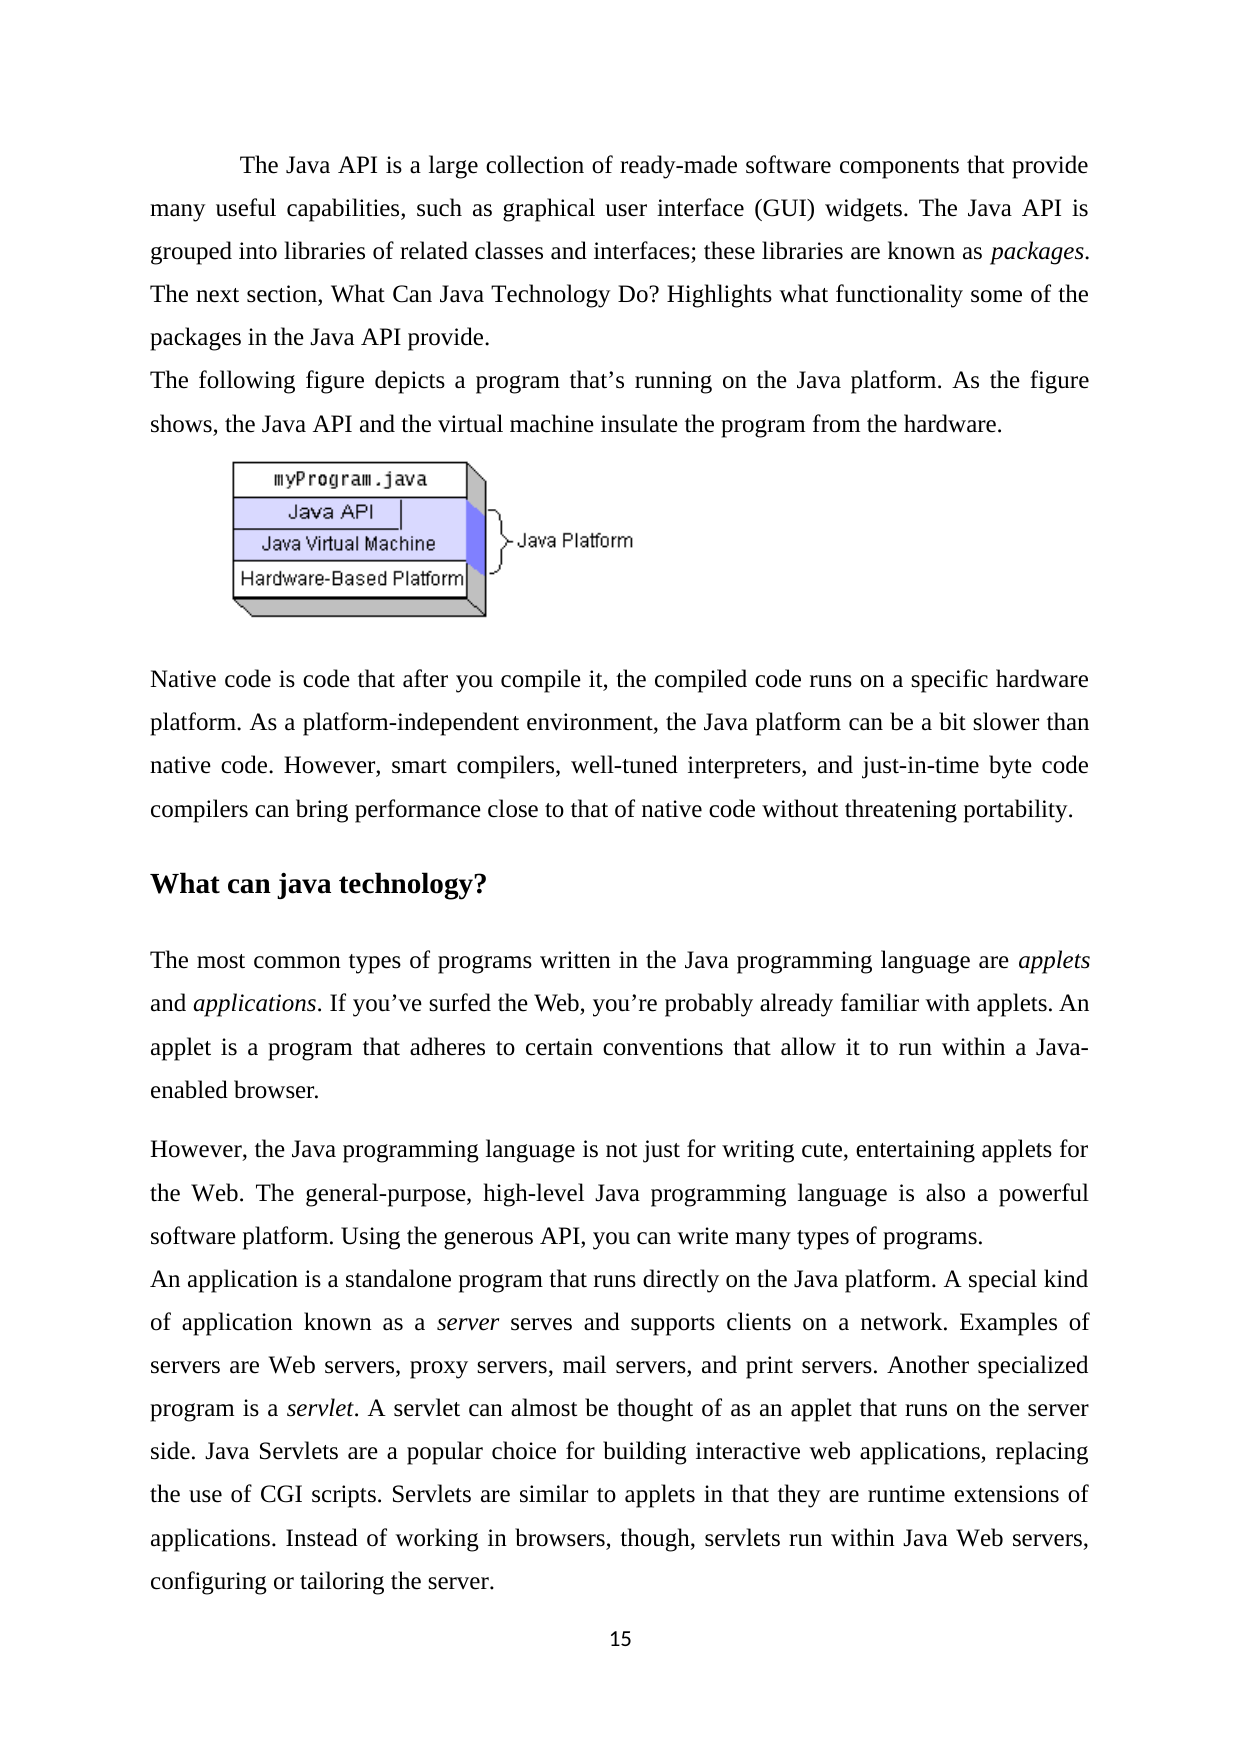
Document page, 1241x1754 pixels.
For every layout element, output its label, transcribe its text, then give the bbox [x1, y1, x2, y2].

text The most common types of programs written in the Java programming language are applets and applications. If you’ve surfed the Web, you’re probably already familiar with applets. An applet is a program that adheres to certain conventions that allow it to run within a Java-enabled browser. [150, 945, 1090, 1103]
text However, the Java programming language is not just for writing cute, entertaining applets for the Web. The general-purpose, high-level Java programming language is also a powerful software platform. Using the generous API, you can write many types of programs. [150, 1134, 1090, 1249]
picture [225, 451, 645, 622]
text The following figure depicts a program that’s running on the Java platform. As the figure shows, the Java API and the virtual machine insulate the program from the hardware. [150, 366, 1090, 437]
text What can java technology? [150, 866, 1090, 899]
text An application is a standalone program that runs directly on the Java platform. A special kind of application known as a server serves and supports clients on a network. Examples of servers are Web servers, proxy servers, mail servers, and print servers. Another specialized program is a servlet. A servlet can almost be thought of as an applet that runs on the server side. Java Servlets are a popular choice for building interactive web applications, replacing the use of CGI scripts. Servlets are similar to applets in that they are runtime extensions of applications. Instead of working in browsers, though, servlets run within Java Web servers, configuring or tailoring the server. [150, 1264, 1090, 1594]
text Native code is code that after you compile it, the compiled code runs on a specific hardware platform. As a platform-independent environment, the Java platform can be a bit slower than native code. However, smart compilers, well-tuned interpreters, and just-in-time byte code compilers can bring performance close to that of native code without threatening portability. [150, 664, 1090, 822]
text The Java API is a large collection of ready-made software components that provide many useful capabilities, such as graphical user interface (GUI) widgets. The Java API is grouped into libraries of related classes and interfaces; these libraries are known as packages. The next section, What Can Java Technology Do? Highlights what functionality some of the packages in the Java API provide. [150, 150, 1090, 351]
